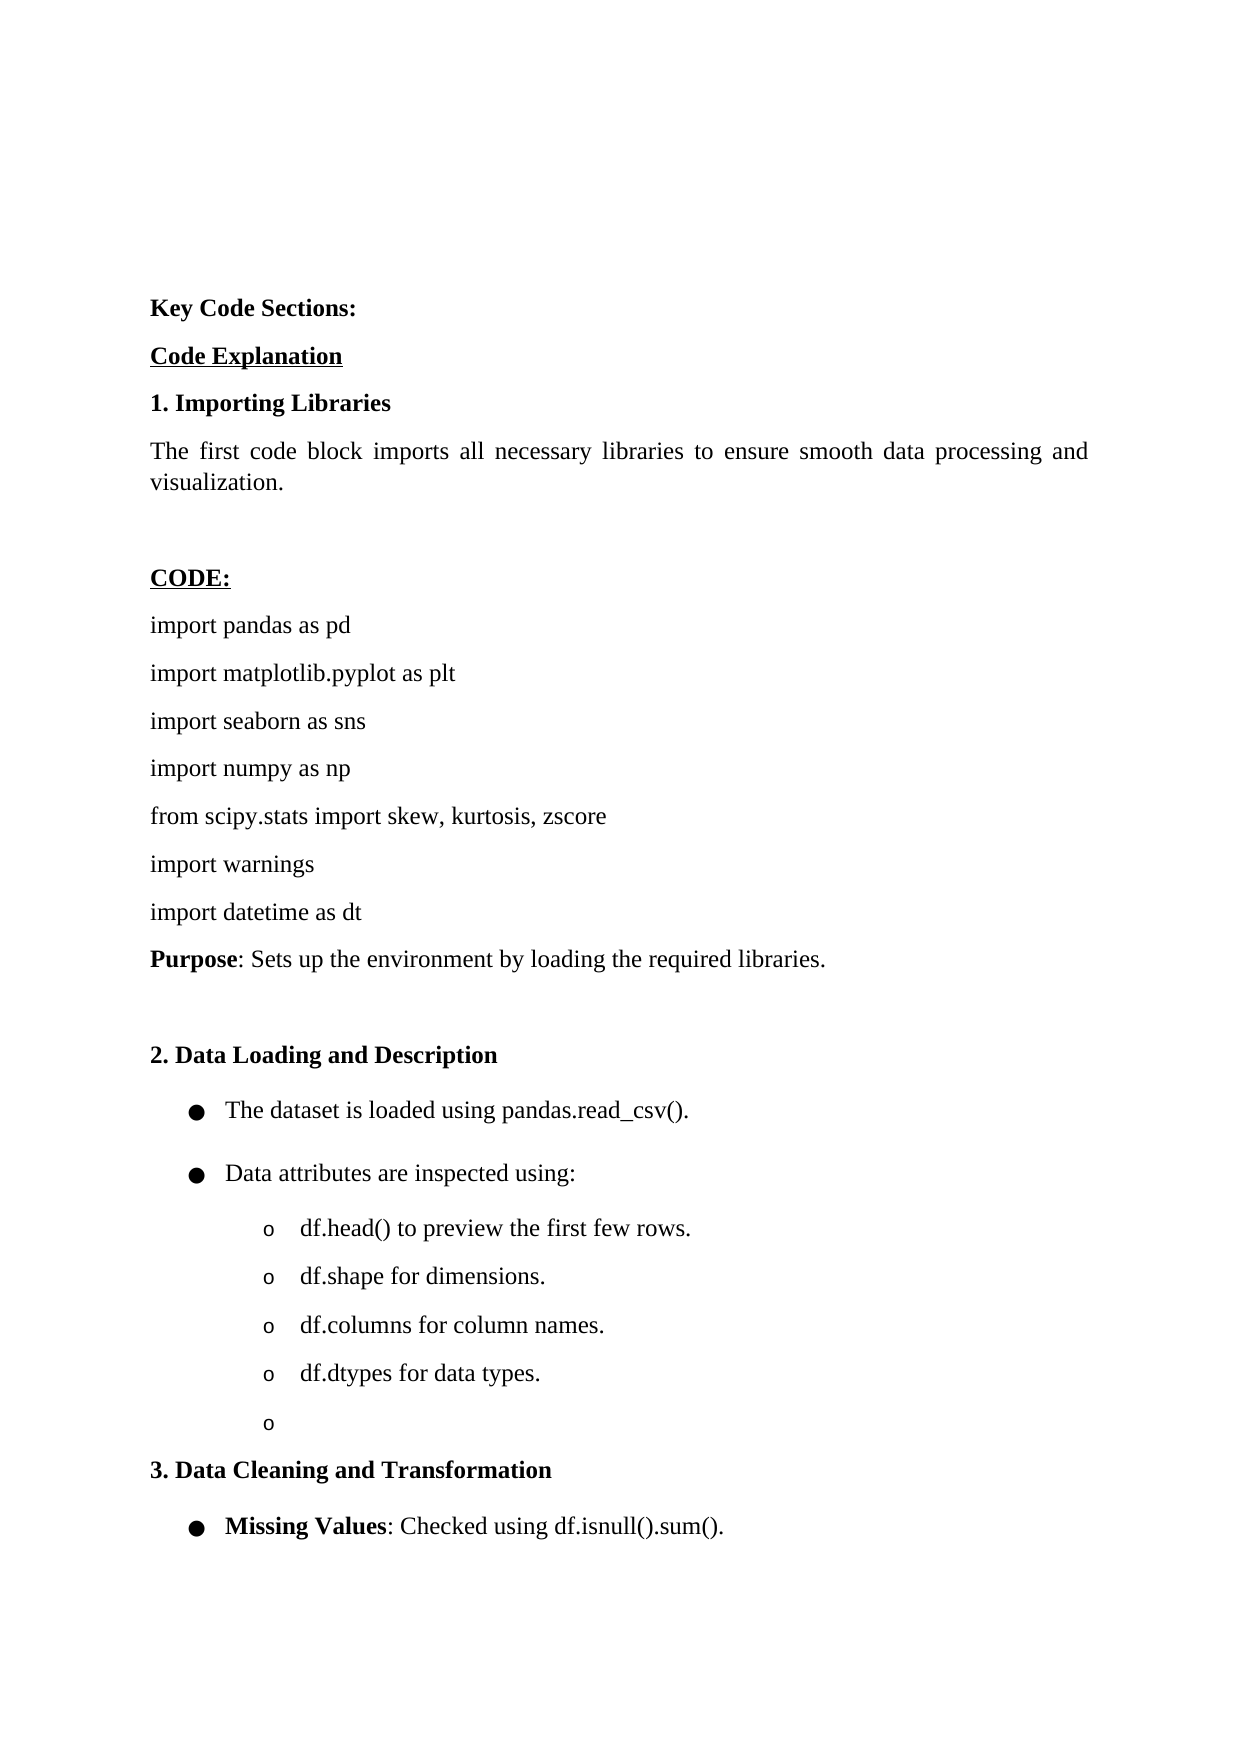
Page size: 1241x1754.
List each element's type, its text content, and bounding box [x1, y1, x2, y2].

text import warnings [150, 849, 1090, 878]
text import pandas as pd [150, 610, 1090, 639]
text 1. Importing Libraries [150, 388, 1090, 417]
list df.dtypes for data types. [262, 1358, 1090, 1388]
list df.head() to preview the first few rows. [262, 1213, 1090, 1242]
text 3. Data Cleaning and Transformation [150, 1456, 1090, 1484]
text CODE: [150, 563, 1090, 591]
text import numpy as np [150, 753, 1090, 782]
text 2. Data Loading and Description [150, 1040, 1090, 1068]
text import seaborn as sns [150, 706, 1090, 734]
text import matplotlib.pyplot as plt [150, 658, 1090, 687]
text Key Code Sections: [150, 293, 1090, 322]
text import datetime as dt [150, 897, 1090, 925]
list Data attributes are inspected using: [187, 1150, 1090, 1193]
text The first code block imports all necessary libraries to ensure smooth data processing and visualization. [150, 436, 1090, 496]
list df.shape for dimensions. [262, 1261, 1090, 1291]
list The dataset is loaded using pandas.read_csv(). [187, 1087, 1090, 1130]
list Missing Values: Checked using df.isnull().sum(). [187, 1503, 1090, 1546]
text from scipy.stats import skew, kurtosis, zscore [150, 801, 1090, 830]
list df.columns for column names. [262, 1310, 1090, 1339]
text Code Explanation [150, 341, 1090, 369]
text Purpose: Sets up the environment by loading the required libraries. [150, 944, 1090, 973]
